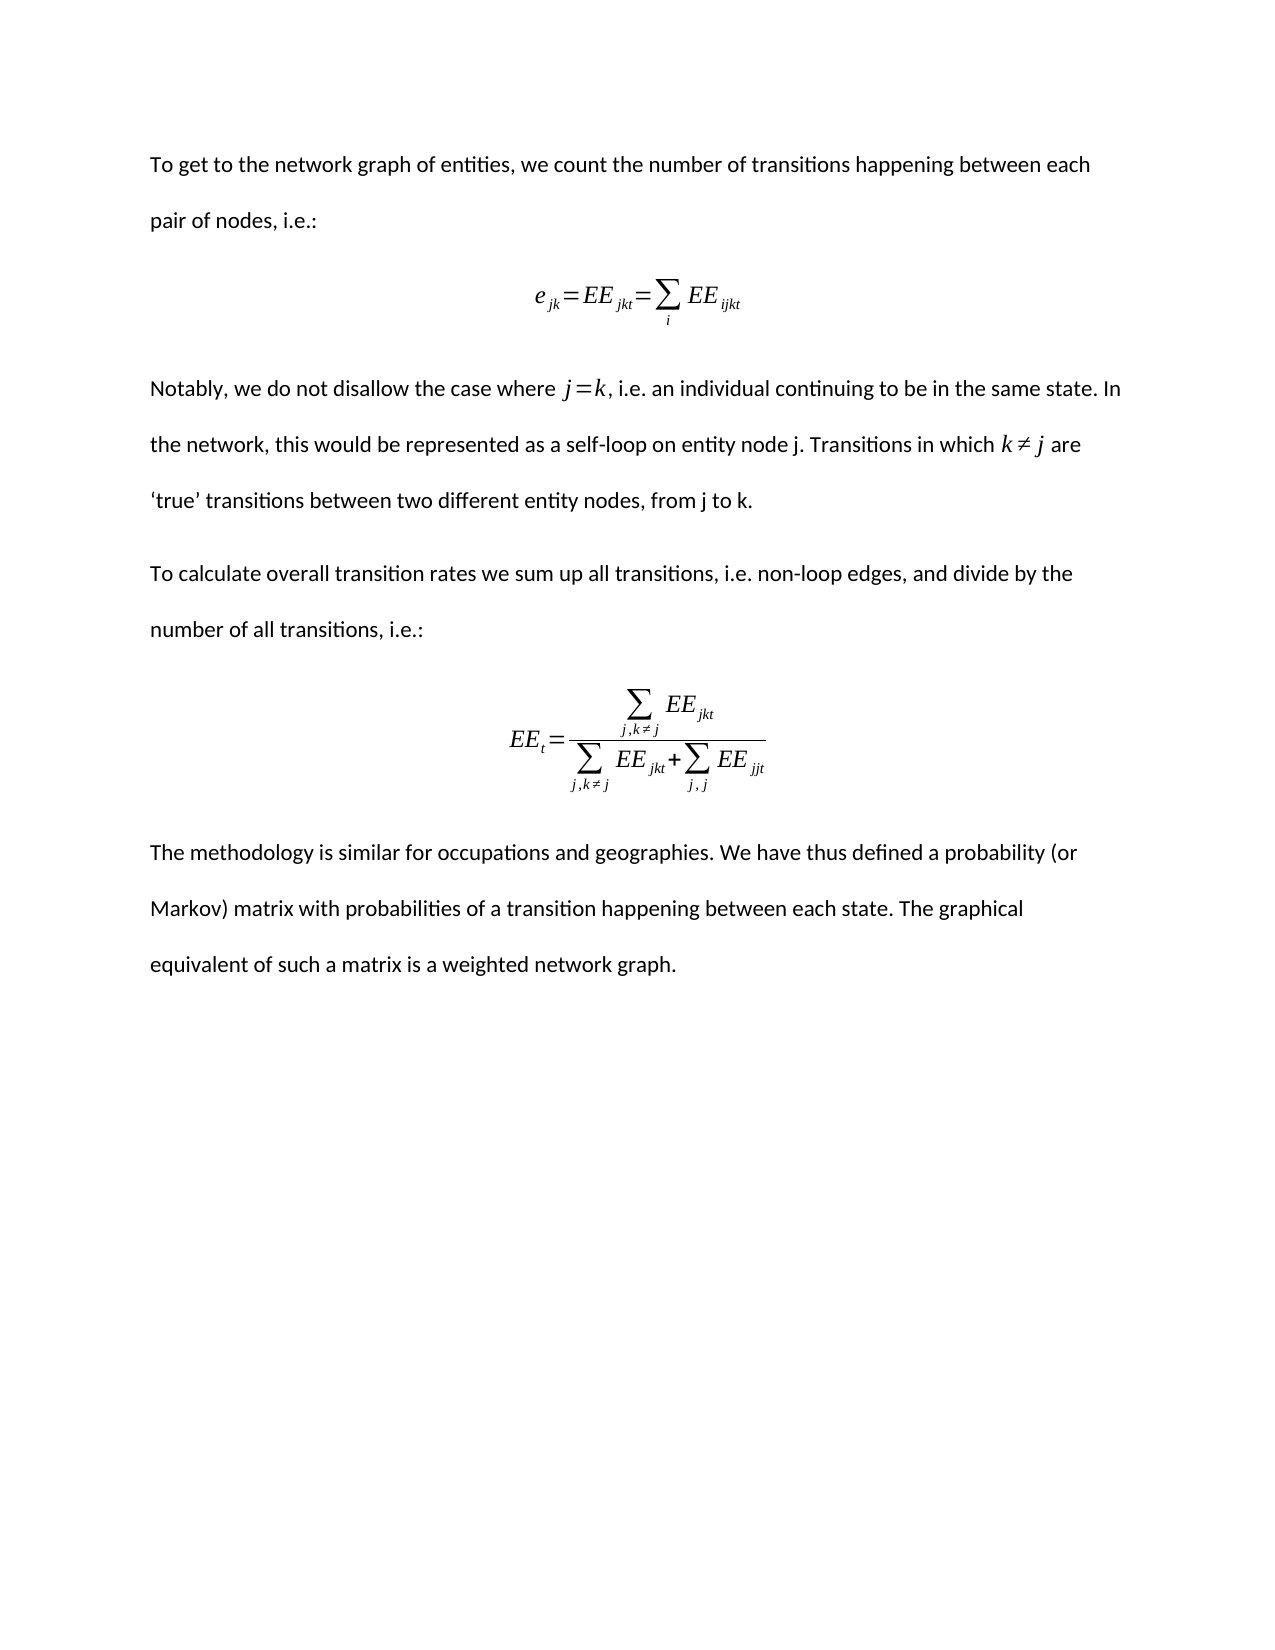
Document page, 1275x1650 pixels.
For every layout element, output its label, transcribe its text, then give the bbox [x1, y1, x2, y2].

text Notably, we do not disallow the case where , i.e. an individual continuing to be in the same state. In the network, this would be represented as a self-loop on entity node j. Transitions in which are ‘true’ transitions between two different entity nodes, from j to k. [150, 374, 1125, 514]
text The methodology is similar for occupations and geographies. We have thus defined a probability (or Markov) matrix with probabilities of a transition happening between each state. The graphical equivalent of such a matrix is a weighted network graph. [150, 838, 1125, 978]
text To calculate overall transition rates we sum up all transitions, i.e. non-loop edges, and divide by the number of all transitions, i.e.: [150, 559, 1125, 643]
text To get to the network graph of entities, we count the number of transitions happening between each pair of nodes, i.e.: [150, 150, 1125, 234]
